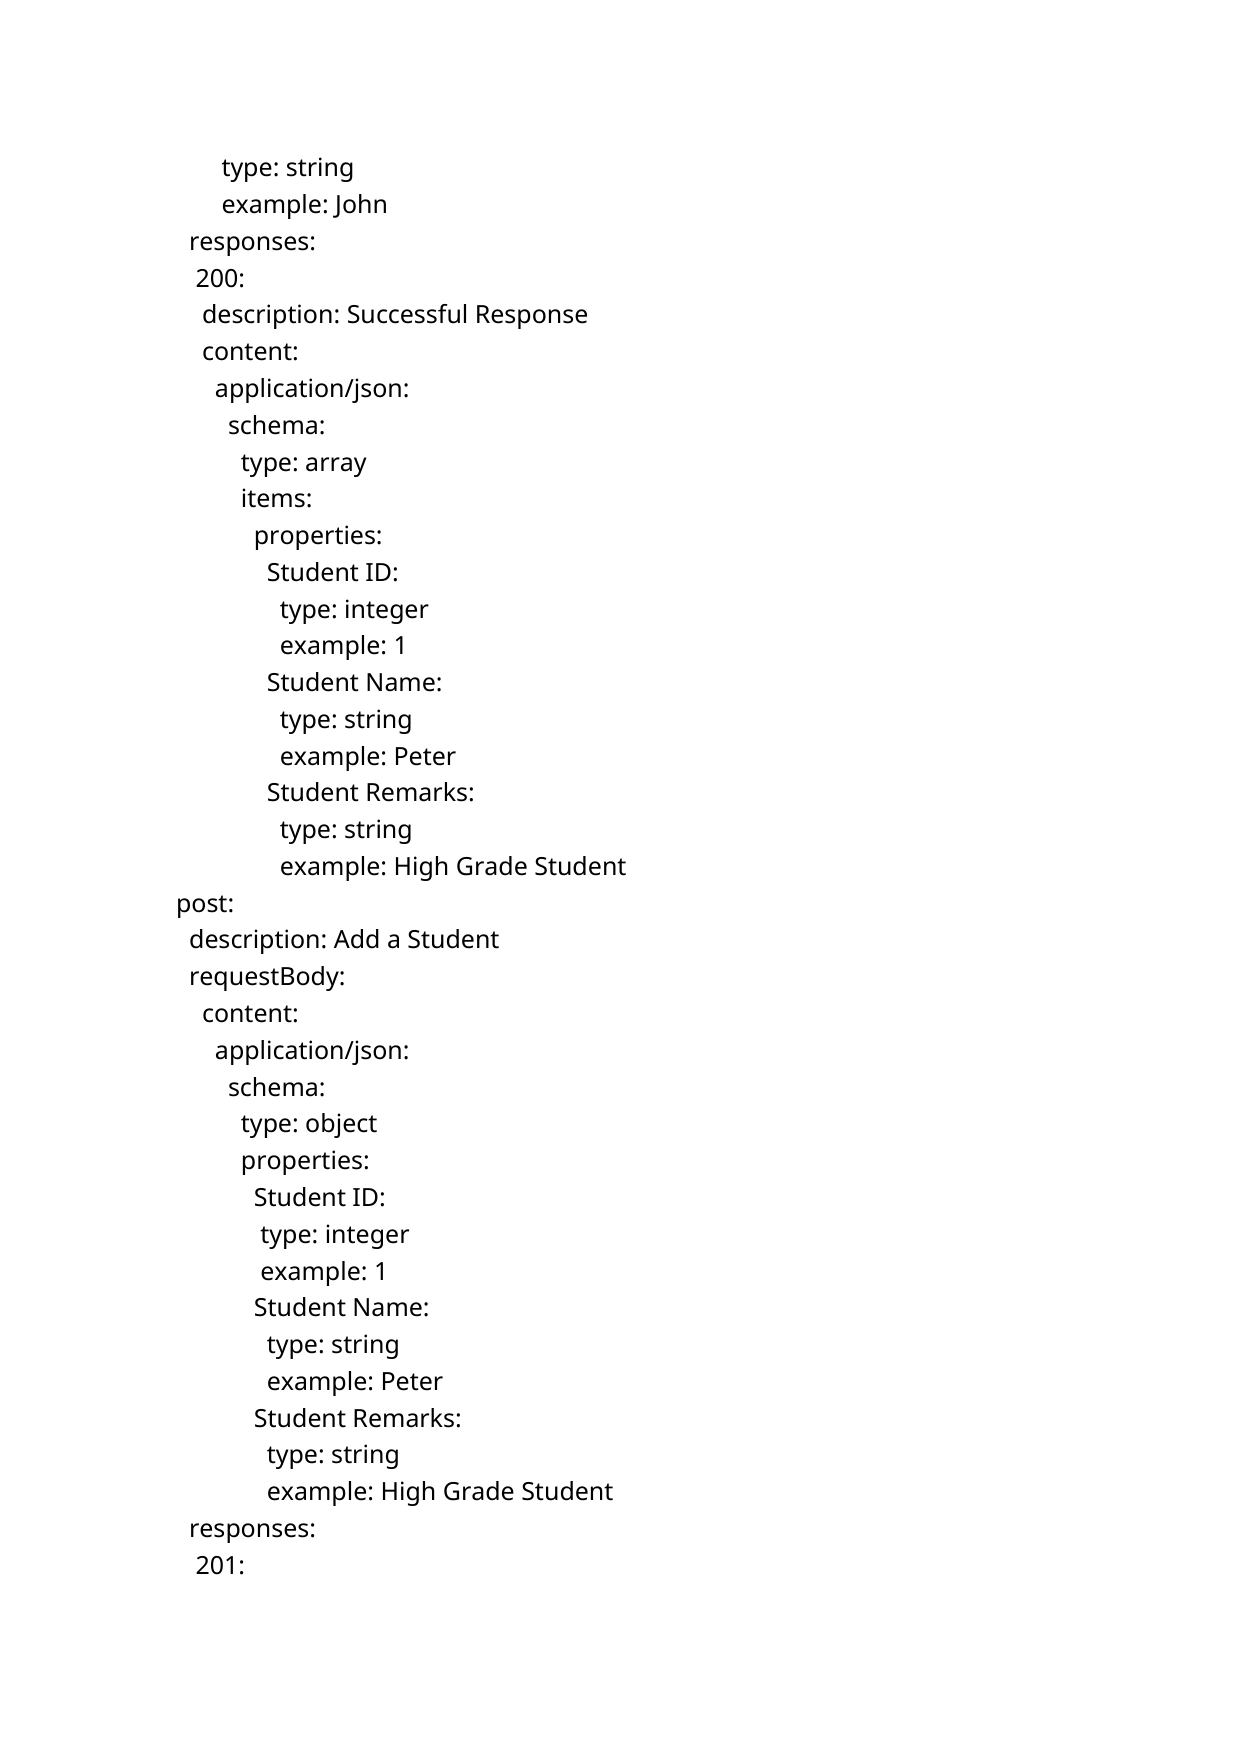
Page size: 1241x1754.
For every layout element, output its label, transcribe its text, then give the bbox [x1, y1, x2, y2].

text responses: [150, 223, 1090, 258]
text post: [150, 885, 1090, 919]
text application/json: [150, 1032, 1090, 1067]
text properties: [150, 518, 1090, 552]
text example: High Grade Student [150, 1474, 1090, 1508]
text type: integer [150, 591, 1090, 625]
text type: string [150, 150, 1090, 184]
text 200: [150, 260, 1090, 294]
text type: string [150, 1437, 1090, 1471]
text Student Name: [150, 665, 1090, 699]
text example: 1 [150, 1253, 1090, 1287]
text content: [150, 996, 1090, 1030]
text example: John [150, 187, 1090, 221]
text application/json: [150, 371, 1090, 405]
text type: string [150, 702, 1090, 736]
text items: [150, 481, 1090, 515]
text Student ID: [150, 1179, 1090, 1214]
text example: High Grade Student [150, 849, 1090, 883]
text Student Name: [150, 1290, 1090, 1324]
text example: Peter [150, 1363, 1090, 1397]
text properties: [150, 1143, 1090, 1177]
text description: Successful Response [150, 297, 1090, 331]
text type: integer [150, 1216, 1090, 1250]
text content: [150, 334, 1090, 368]
text type: array [150, 444, 1090, 478]
text description: Add a Student [150, 922, 1090, 956]
text type: string [150, 1327, 1090, 1361]
text example: Peter [150, 738, 1090, 772]
text type: object [150, 1106, 1090, 1140]
text Student Remarks: [150, 775, 1090, 809]
text requestBody: [150, 959, 1090, 993]
text schema: [150, 1069, 1090, 1103]
text schema: [150, 407, 1090, 441]
text responses: [150, 1511, 1090, 1544]
text 201: [150, 1547, 1090, 1581]
text type: string [150, 812, 1090, 846]
text Student ID: [150, 554, 1090, 588]
text Student Remarks: [150, 1400, 1090, 1434]
text example: 1 [150, 628, 1090, 662]
